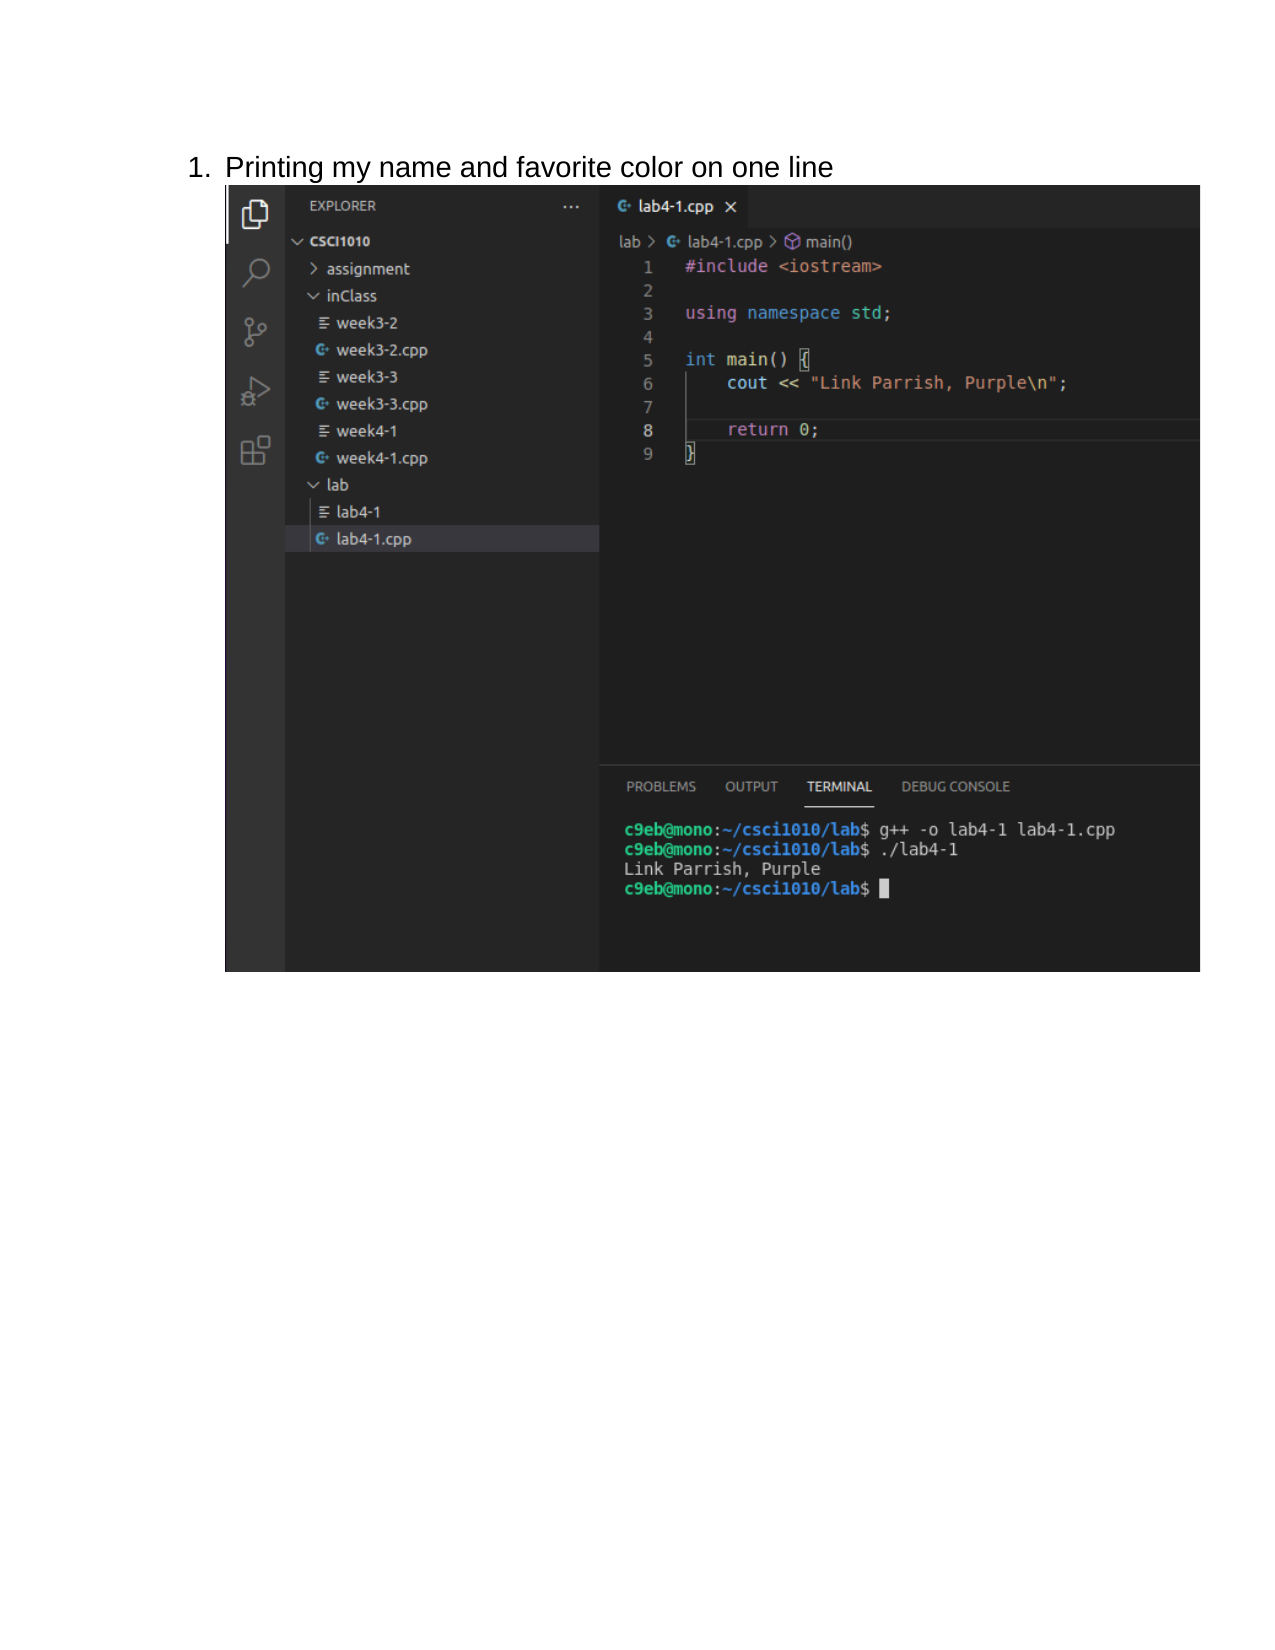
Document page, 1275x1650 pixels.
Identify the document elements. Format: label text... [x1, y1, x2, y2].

picture [225, 185, 1200, 972]
